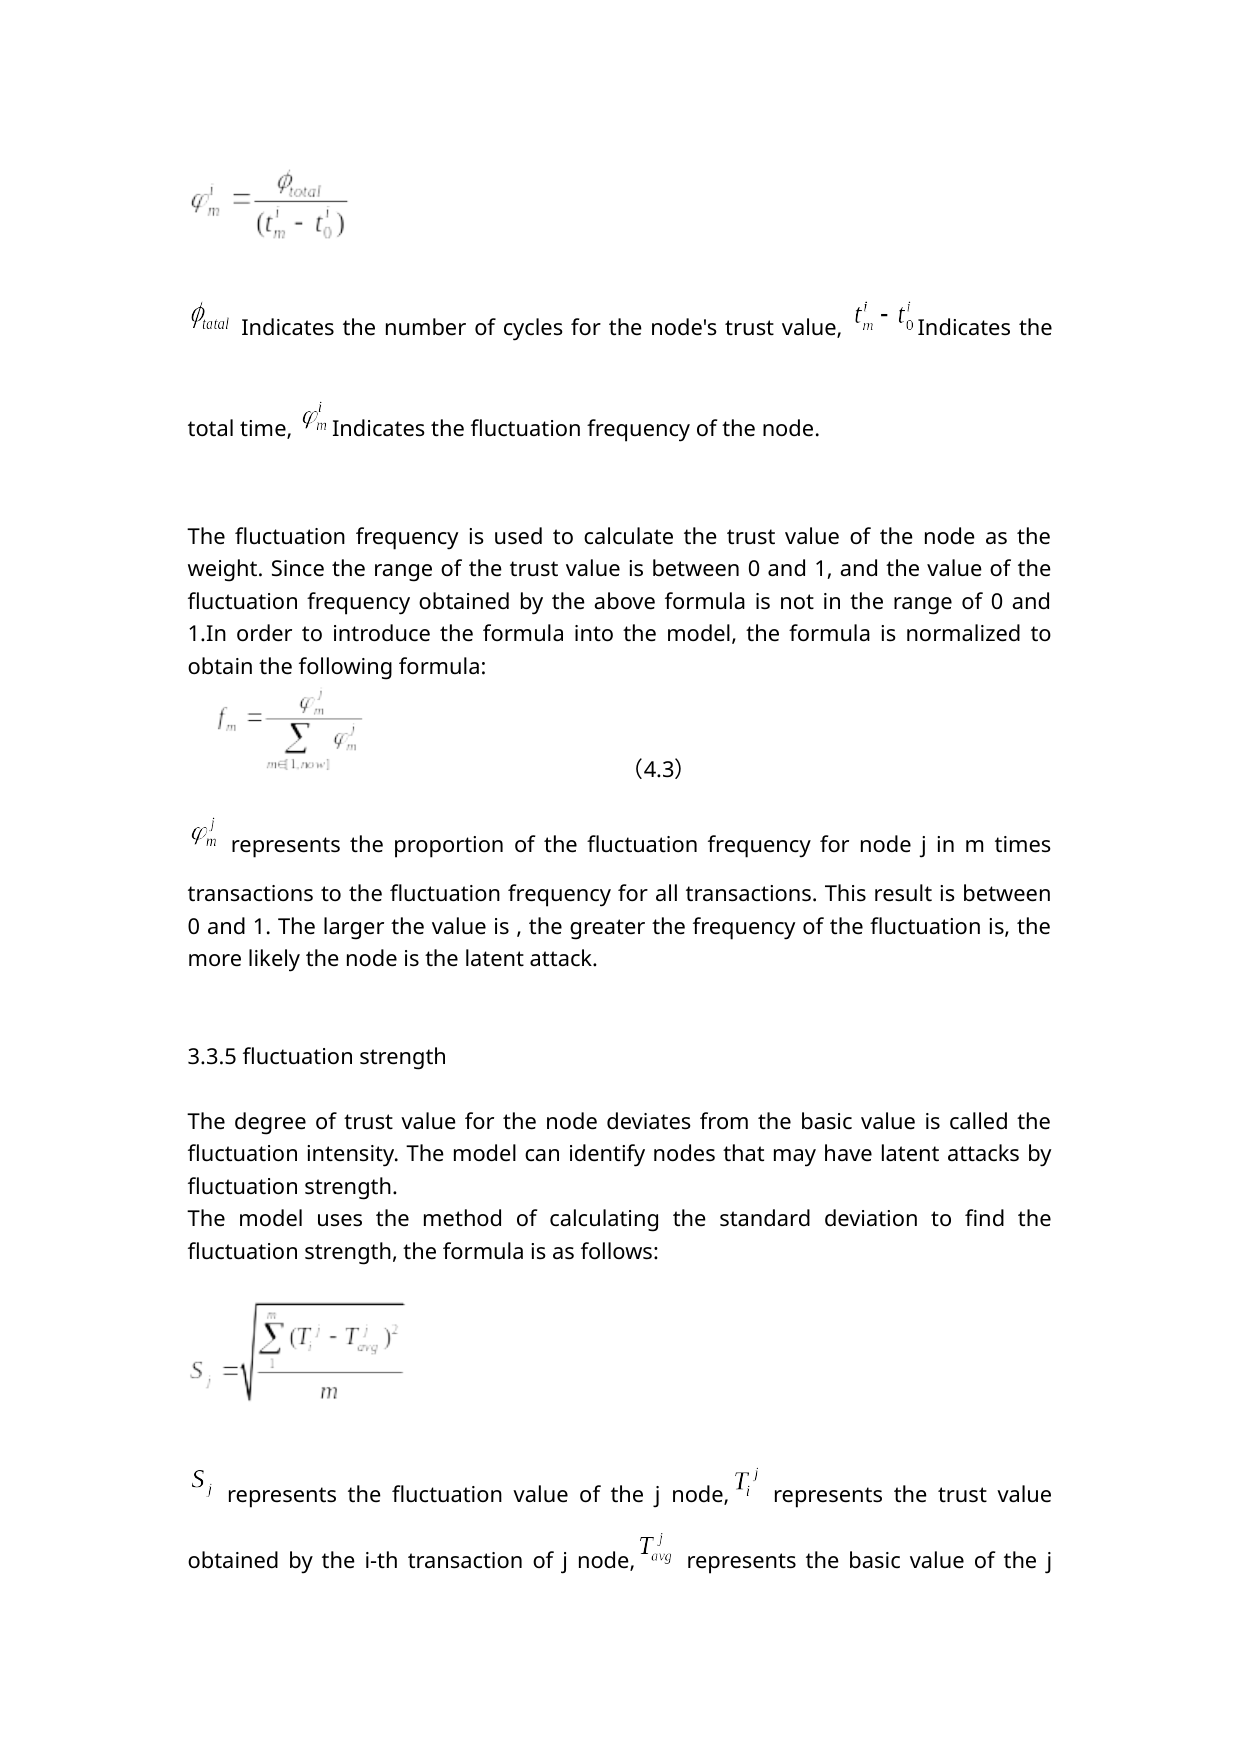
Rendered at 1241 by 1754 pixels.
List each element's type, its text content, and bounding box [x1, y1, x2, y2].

text （4.3） [187, 682, 1053, 812]
text represents the proportion of the fluctuation frequency for node j in m times transactions to the fluctuation frequency for all transactions. This result is between 0 and 1. The larger the value is , the greater the frequency of the fluctuation is, the more likely the node is the latent attack. [187, 812, 1053, 974]
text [187, 1462, 1053, 1592]
text The model uses the method of calculating the standard deviation to find the fluctuation strength, the formula is as follows: [187, 1202, 1053, 1267]
text The fluctuation frequency is used to calculate the trust value of the node as the weight. Since the range of the trust value is between 0 and 1, and the value of the fluctuation frequency obtained by the above formula is not in the range of 0 and 1.In order to introduce the formula into the model, the formula is normalized to obtain the following formula: [187, 519, 1053, 682]
text The degree of trust value for the node deviates from the basic value is called the fluctuation intensity. The model can identify nodes that may have latent attacks by fluctuation strength. [187, 1104, 1053, 1202]
text 3.3.5 fluctuation strength [187, 1039, 1053, 1072]
text Indicates the number of cycles for the node's trust value, Indicates the total time, Indicates the fluctuation frequency of the node. [187, 292, 1053, 487]
